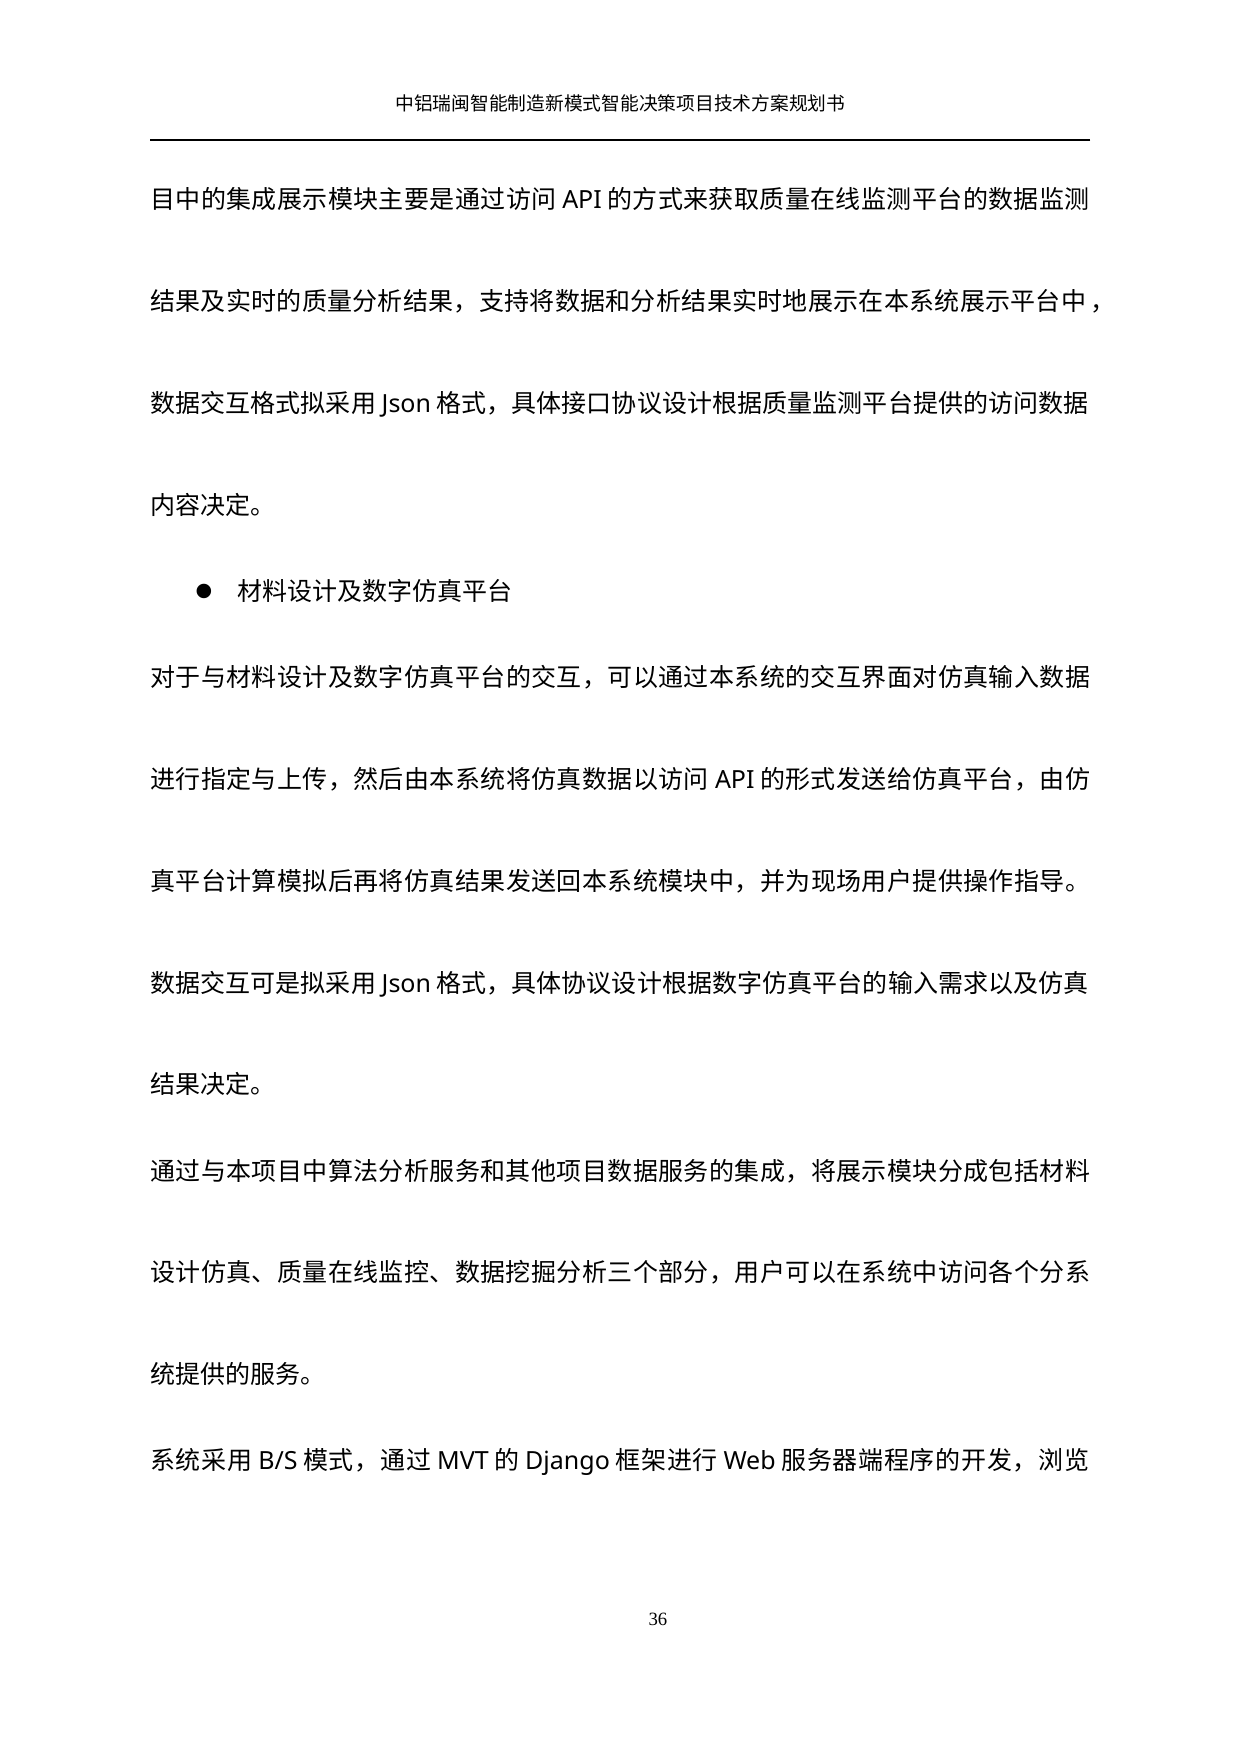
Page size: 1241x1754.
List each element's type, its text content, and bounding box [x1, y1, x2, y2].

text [150, 164, 1090, 537]
text 对于与材料设计及数字仿真平台的交互，可以通过本系统的交互界面对仿真输入数据进行指定与上传，然后由本系统将仿真数据以访问API的形式发送给仿真平台，由仿真平台计算模拟后再将仿真结果发送回本系统模块中，并为现场用户提供操作指导。数据交互可是拟采用Json格式，具体协议设计根据数字仿真平台的输入需求以及仿真结果决定。 [150, 642, 1090, 1117]
text 通过与本项目中算法分析服务和其他项目数据服务的集成，将展示模块分成包括材料设计仿真、质量在线监控、数据挖掘分析三个部分，用户可以在系统中访问各个分系统提供的服务。 [150, 1135, 1090, 1407]
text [150, 1425, 1090, 1493]
text 材料设计及数字仿真平台 [150, 556, 1090, 623]
